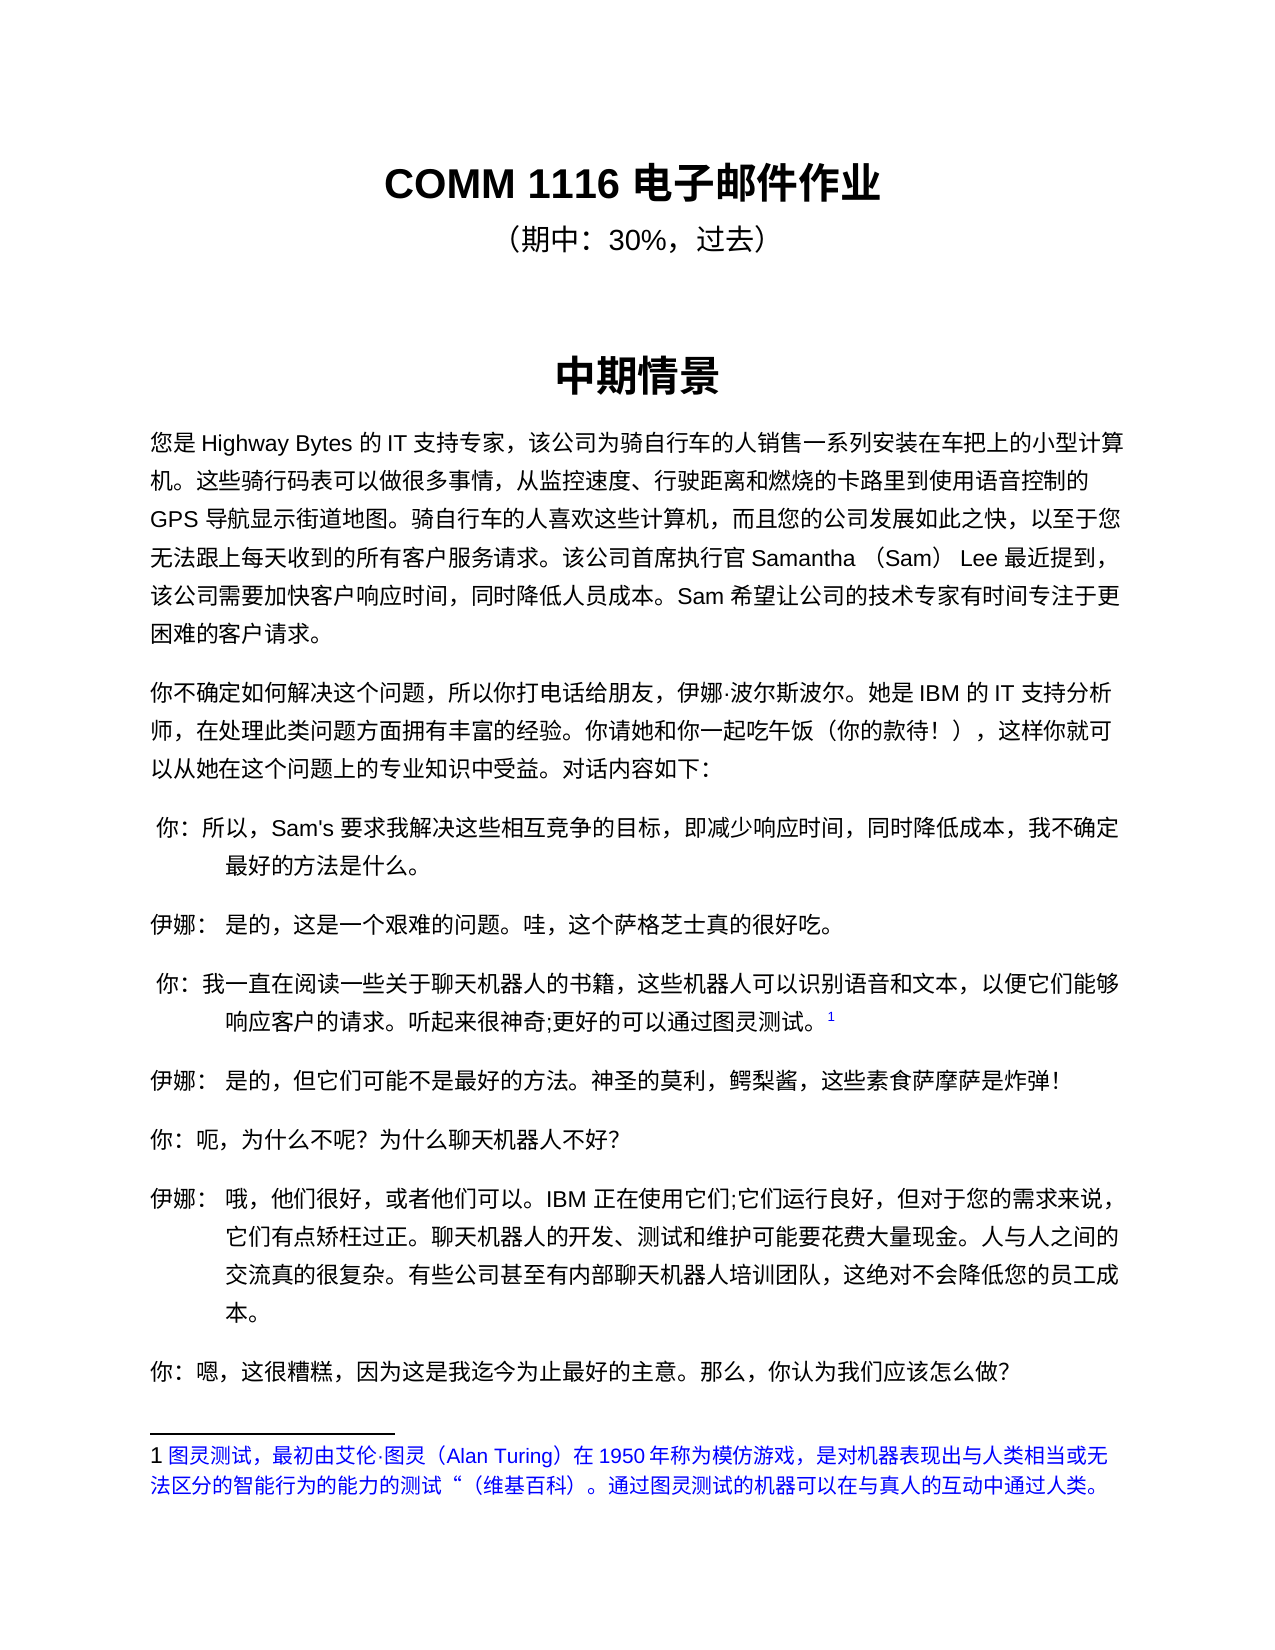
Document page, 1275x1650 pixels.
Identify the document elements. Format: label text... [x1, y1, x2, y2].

text 伊娜： 哦，他们很好，或者他们可以。IBM 正在使用它们;它们运行良好，但对于您的需求来说，它们有点矫枉过正。聊天机器人的开发、测试和维护可能要花费大量现金。人与人之间的交流真的很复杂。有些公司甚至有内部聊天机器人培训团队，这绝对不会降低您的员工成本。 [150, 1181, 1125, 1328]
text 伊娜： 是的，这是一个艰难的问题。哇，这个萨格芝士真的很好吃。 [150, 907, 1125, 940]
text 你不确定如何解决这个问题，所以你打电话给朋友，伊娜·波尔斯波尔。她是 IBM 的 IT 支持分析师，在处理此类问题方面拥有丰富的经验。你请她和你一起吃午饭（你的款待！），这样你就可以从她在这个问题上的专业知识中受益。对话内容如下： [150, 674, 1125, 784]
title COMM 1116 电子邮件作业 （期中：30%，过去） [150, 150, 1125, 259]
text 你：我一直在阅读一些关于聊天机器人的书籍，这些机器人可以识别语音和文本，以便它们能够响应客户的请求。听起来很神奇;更好的可以通过图灵测试。 [150, 966, 1125, 1037]
text 你：呃，为什么不呢？为什么聊天机器人不好？ [150, 1122, 1125, 1155]
text 你：所以，Sam's 要求我解决这些相互竞争的目标，即减少响应时间，同时降低成本，我不确定最好的方法是什么。 [150, 810, 1125, 881]
text 您是 Highway Bytes 的 IT 支持专家，该公司为骑自行车的人销售一系列安装在车把上的小型计算机。这些骑行码表可以做很多事情，从监控速度、行驶距离和燃烧的卡路里到使用语音控制的 GPS 导航显示街道地图。骑自行车的人喜欢这些计算机，而且您的公司发展如此之快，以至于您无法跟上每天收到的所有客户服务请求。该公司首席执行官 Samantha （Sam） Lee 最近提到，该公司需要加快客户响应时间，同时降低人员成本。Sam 希望让公司的技术专家有时间专注于更困难的客户请求。 [150, 425, 1125, 649]
subtitle 中期情景 [150, 343, 1125, 403]
text 伊娜： 是的，但它们可能不是最好的方法。神圣的莫利，鳄梨酱，这些素食萨摩萨是炸弹！ [150, 1063, 1125, 1096]
text 你：嗯，这很糟糕，因为这是我迄今为止最好的主意。那么，你认为我们应该怎么做？ [150, 1354, 1125, 1387]
